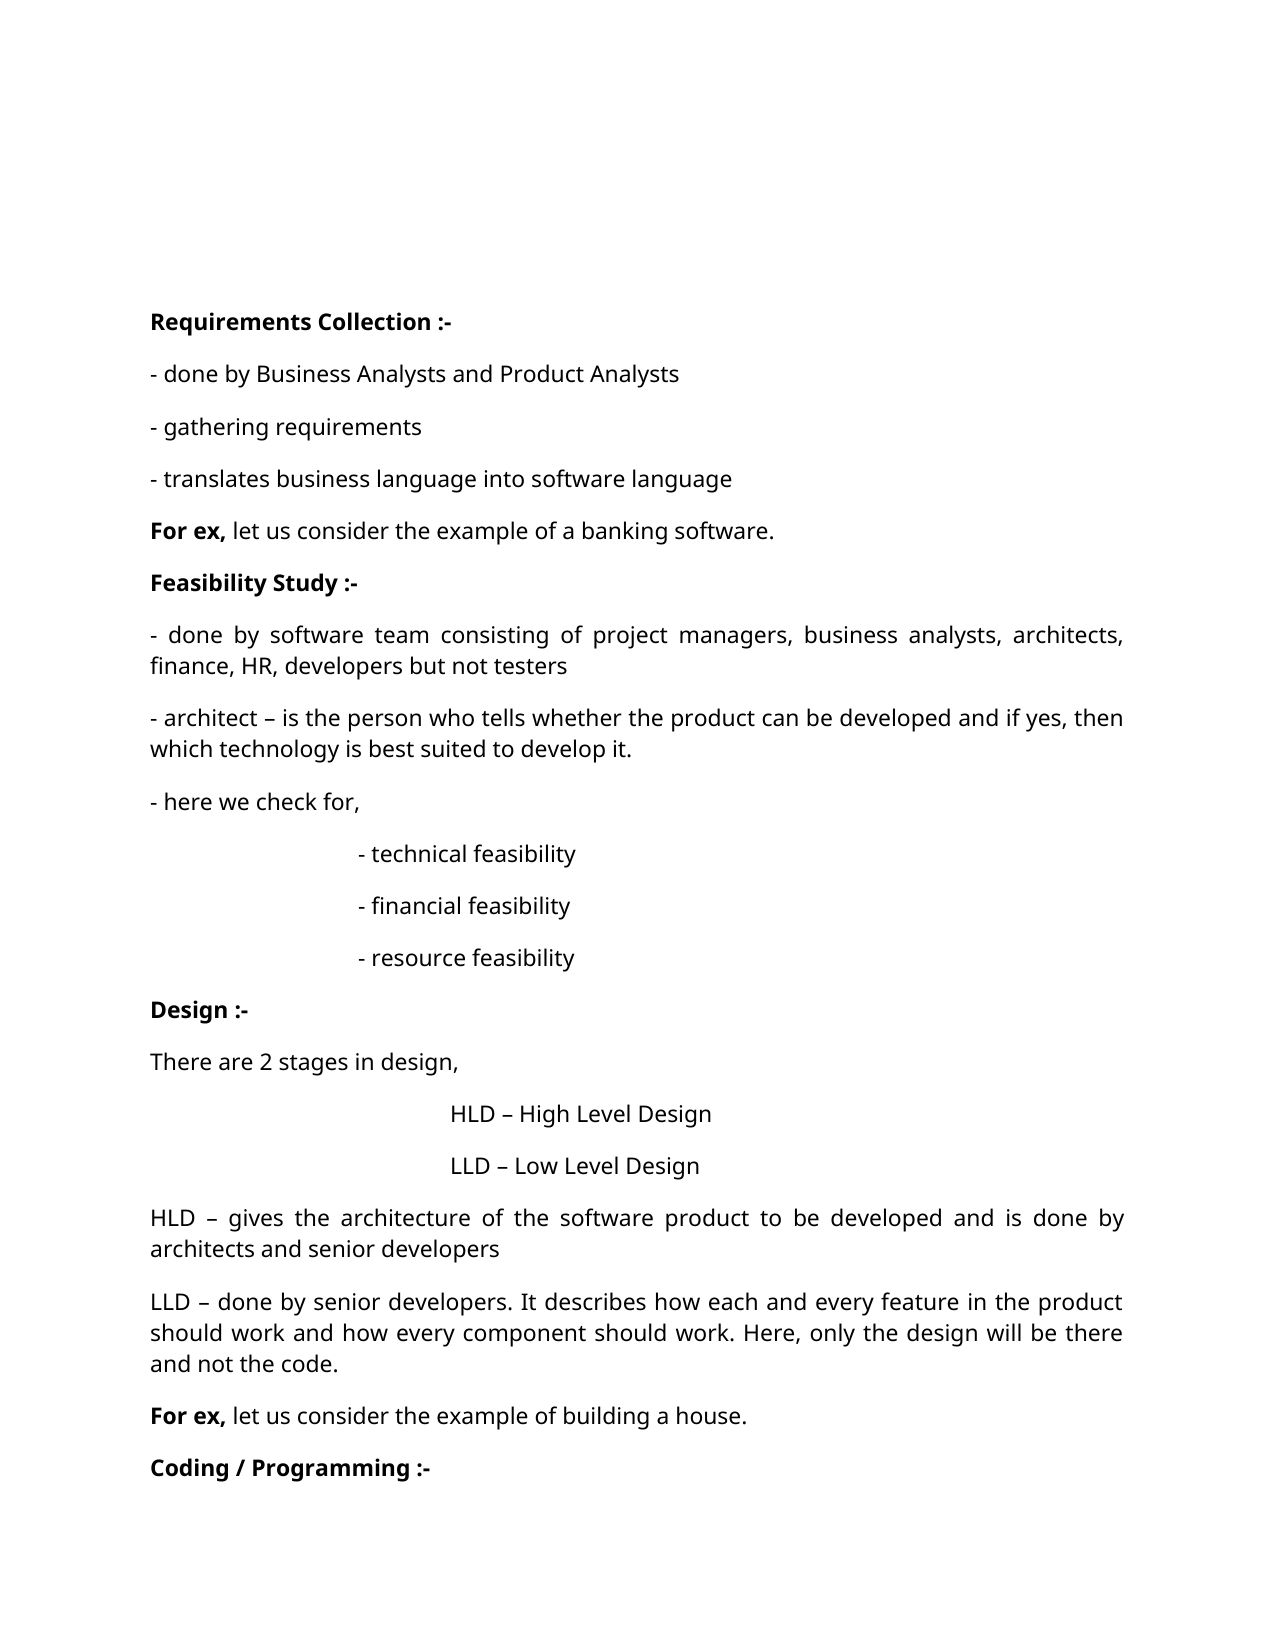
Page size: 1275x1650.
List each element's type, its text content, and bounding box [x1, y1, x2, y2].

text - translates business language into software language [150, 462, 1125, 494]
text Feasibility Study :- [150, 567, 1125, 598]
text Coding / Programming :- [150, 1452, 1125, 1483]
text For ex, let us consider the example of building a house. [150, 1400, 1125, 1431]
text - here we check for, [150, 785, 1125, 817]
text LLD – done by senior developers. It describes how each and every feature in the product should work and how every component should work. Here, only the design will be there and not the code. [150, 1285, 1125, 1379]
text - technical feasibility [150, 837, 1125, 869]
text For ex, let us consider the example of a banking software. [150, 514, 1125, 546]
text - done by software team consisting of project managers, business analysts, architects, finance, HR, developers but not testers [150, 619, 1125, 681]
text Design :- [150, 994, 1125, 1025]
text - architect – is the person who tells whether the product can be developed and if yes, then which technology is best suited to develop it. [150, 702, 1125, 764]
text Requirements Collection :- [150, 306, 1125, 337]
text LLD – Low Level Design [150, 1150, 1125, 1181]
text - done by Business Analysts and Product Analysts [150, 358, 1125, 389]
text - financial feasibility [150, 889, 1125, 921]
text - resource feasibility [150, 942, 1125, 973]
text - gathering requirements [150, 410, 1125, 442]
text HLD – gives the architecture of the software product to be developed and is done by architects and senior developers [150, 1202, 1125, 1264]
text There are 2 stages in design, [150, 1046, 1125, 1077]
text HLD – High Level Design [150, 1098, 1125, 1129]
